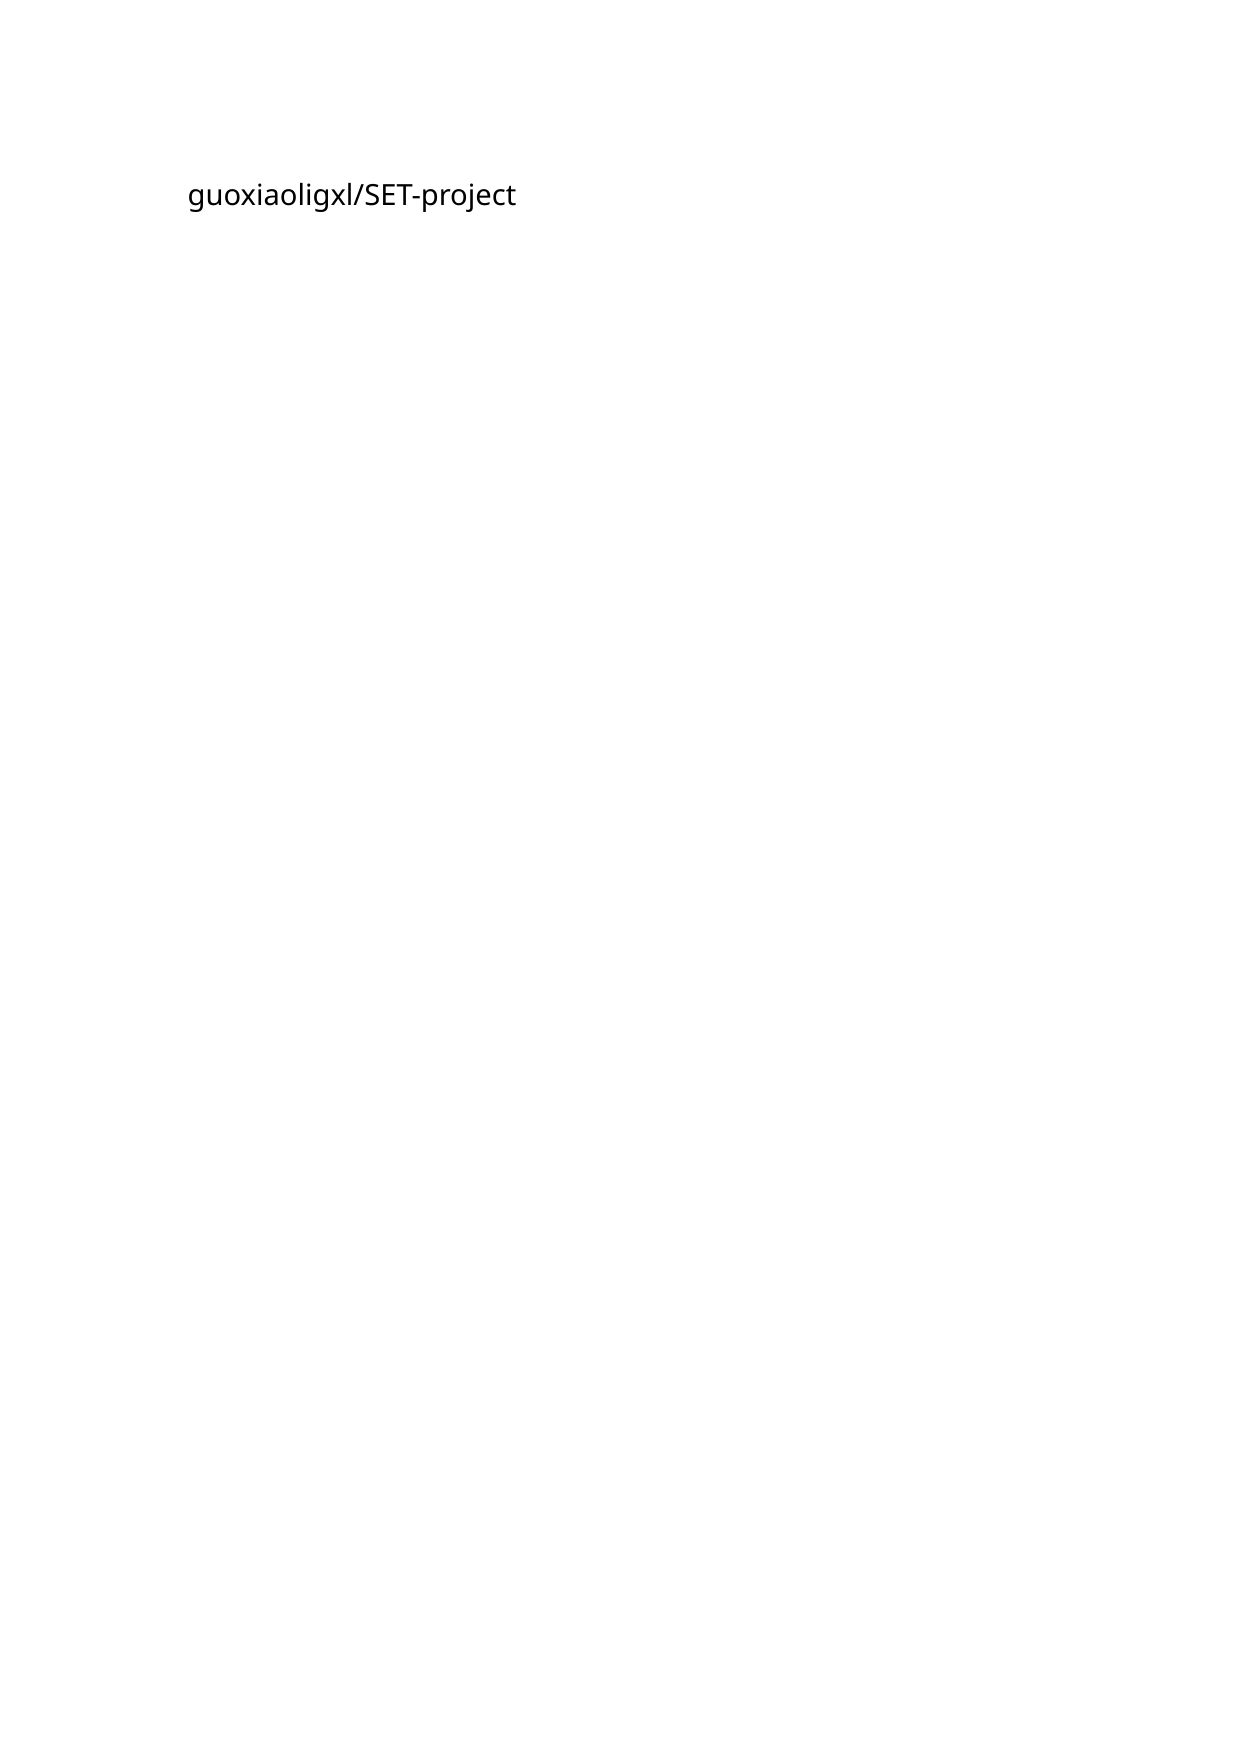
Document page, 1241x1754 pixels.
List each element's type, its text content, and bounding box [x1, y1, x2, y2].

text 项目文件上传到了GitHub仓库：https://github.com/guoxiaoligxl/SET-project [187, 162, 1053, 227]
